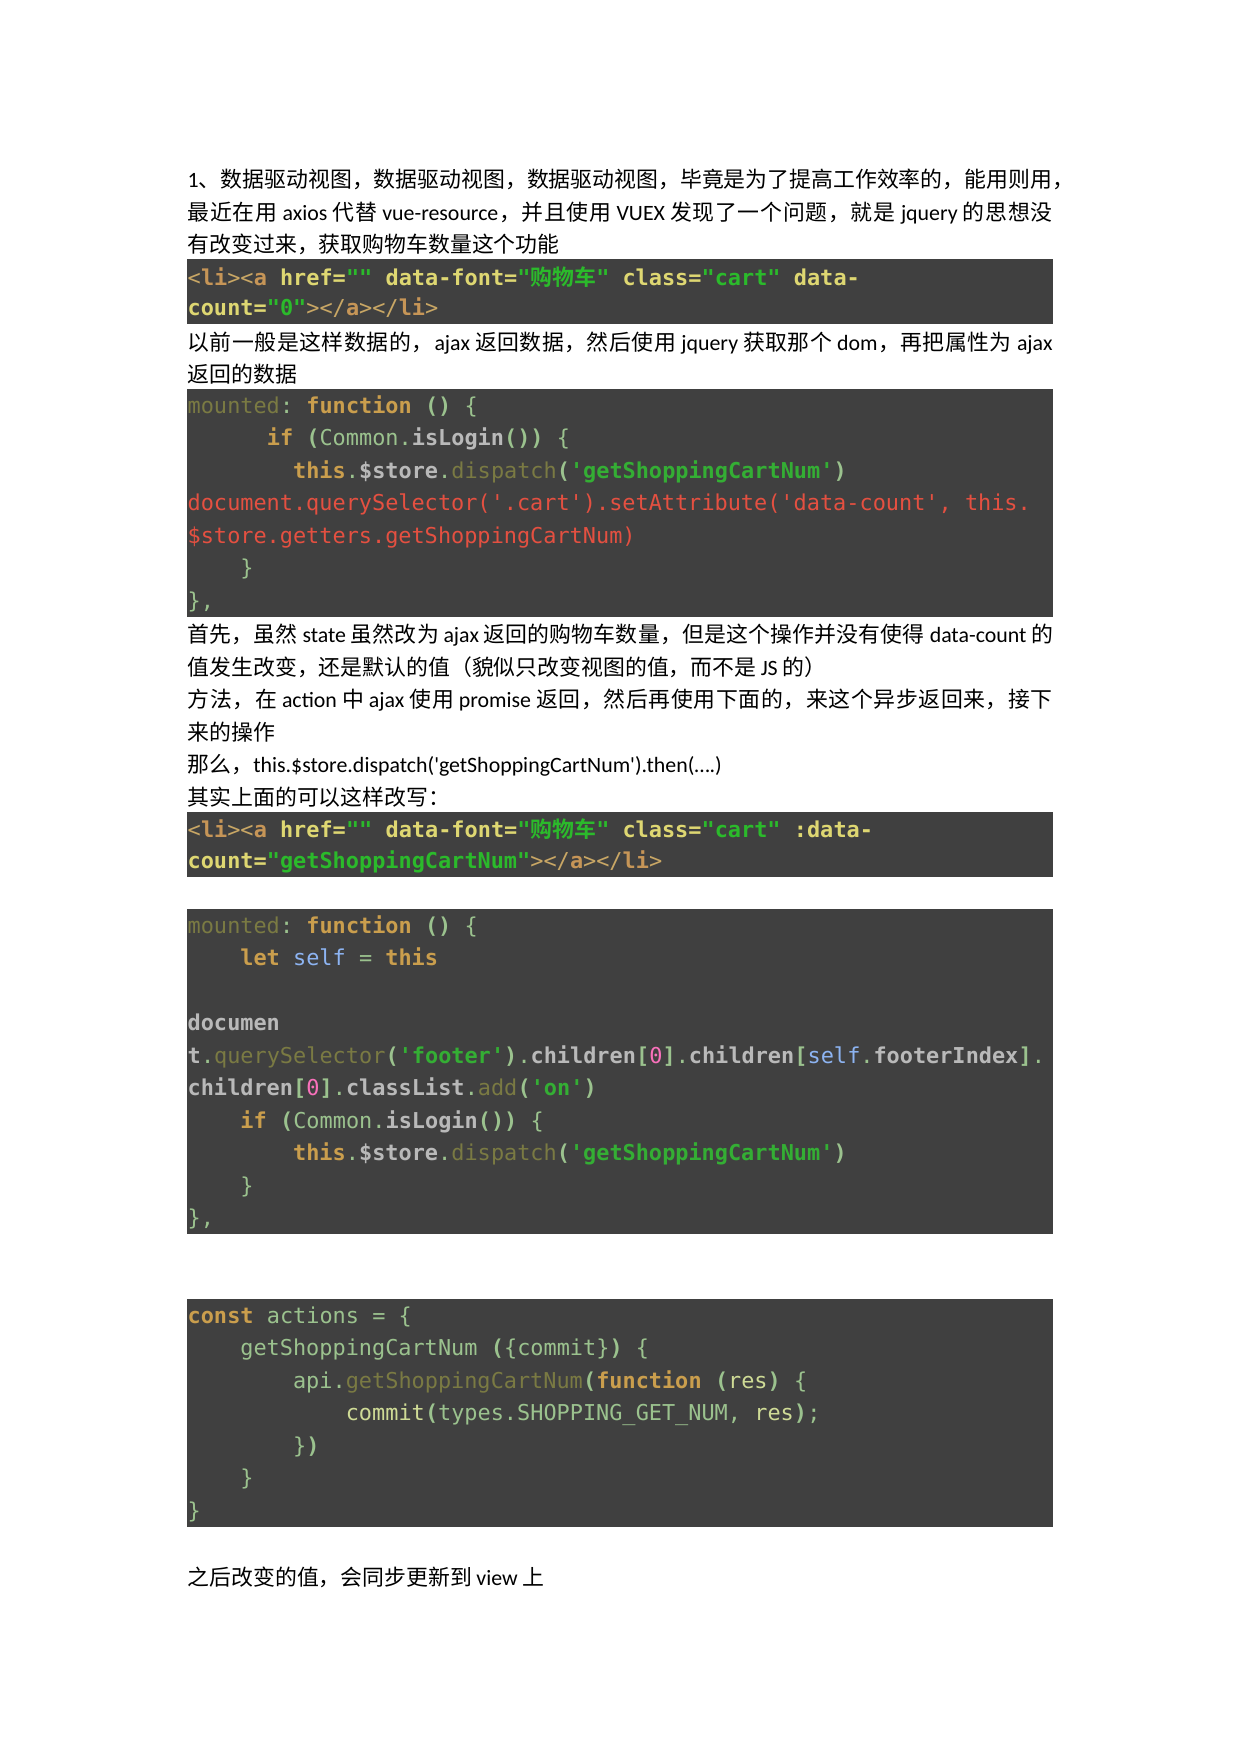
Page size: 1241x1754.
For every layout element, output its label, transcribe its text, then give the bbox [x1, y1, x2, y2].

text 以前一般是这样数据的，ajax返回数据，然后使用jquery获取那个dom，再把属性为ajax返回的数据 [187, 324, 1053, 389]
text <li><a href="" data-font="购物车" class="cart" data-count="0"></a></li> [187, 259, 1053, 324]
text 1、数据驱动视图，数据驱动视图，数据驱动视图，毕竟是为了提高工作效率的，能用则用，最近在用axios代替vue-resource，并且使用VUEX发现了一个问题，就是jquery的思想没有改变过来，获取购物车数量这个功能 [187, 162, 1053, 259]
text mounted: function () { let self = this document.querySelector('footer').children[0].children[self.footerIndex].children[0].classList.add('on') if (Common.isLogin()) { this.$store.dispatch('getShoppingCartNum') } }, [187, 909, 1053, 1234]
text 之后改变的值，会同步更新到view上 [187, 1559, 1053, 1592]
text <li><a href="" data-font="购物车" class="cart" :data-count="getShoppingCartNum"></a></li> [187, 812, 1053, 877]
text const actions = { getShoppingCartNum ({commit}) { api.getShoppingCartNum(function (res) { commit(types.SHOPPING_GET_NUM, res); }) } } [187, 1299, 1053, 1527]
text 那么，this.$store.dispatch('getShoppingCartNum').then(….) [187, 747, 1053, 779]
text 其实上面的可以这样改写： [187, 779, 1053, 812]
text 首先，虽然state虽然改为ajax返回的购物车数量，但是这个操作并没有使得data-count的值发生改变，还是默认的值（貌似只改变视图的值，而不是JS的） [187, 617, 1053, 682]
text mounted: function () { if (Common.isLogin()) { this.$store.dispatch('getShoppingCartNum') document.querySelector('.cart').setAttribute('data-count', this.$store.getters.getShoppingCartNum) } }, [187, 389, 1053, 617]
text 方法，在action中ajax使用promise返回，然后再使用下面的，来这个异步返回来，接下来的操作 [187, 682, 1053, 747]
